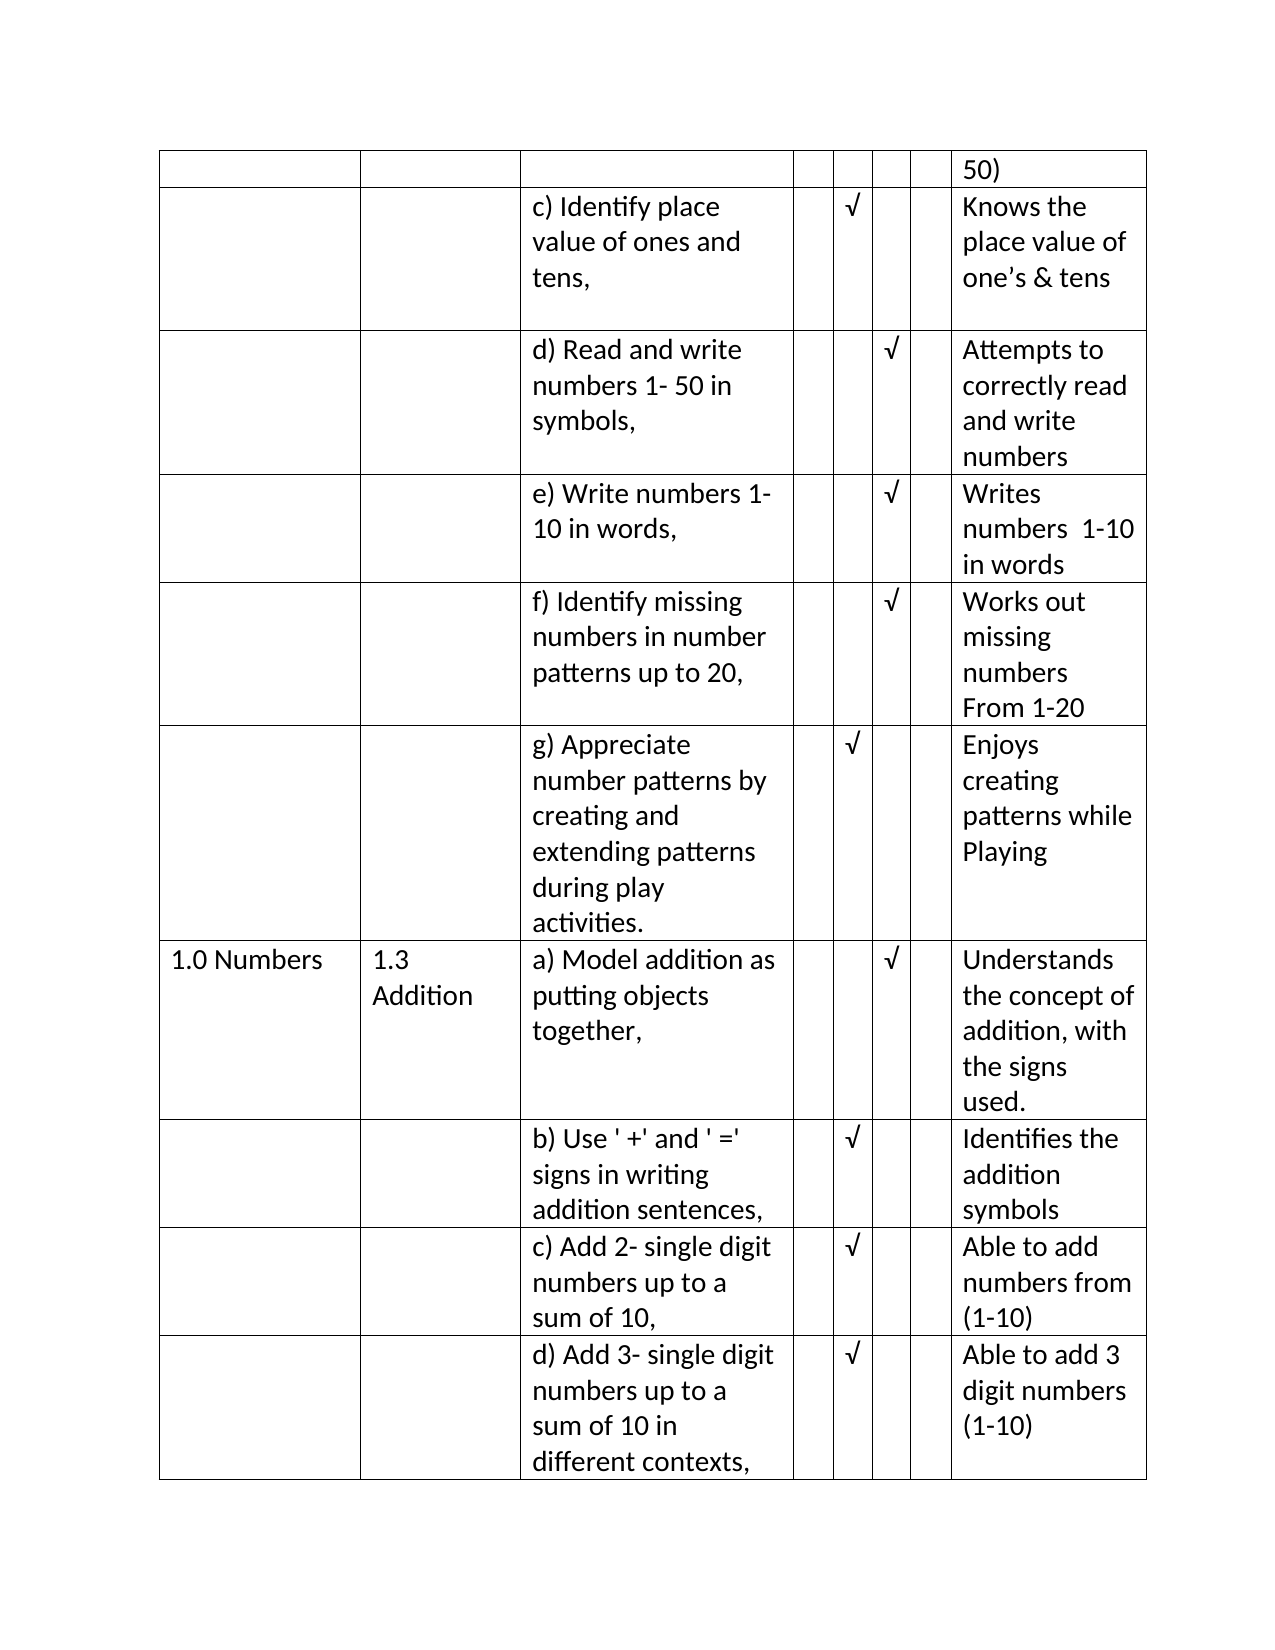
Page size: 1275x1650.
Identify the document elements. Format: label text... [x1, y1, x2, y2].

table_cell [361, 188, 520, 330]
table_cell 1.0 Numbers [160, 941, 360, 1119]
table_cell [873, 188, 910, 330]
table_cell [873, 726, 910, 940]
table_cell Able to add 3 digit numbers (1-10) [952, 1336, 1146, 1478]
table_cell [160, 151, 360, 187]
table_cell [834, 583, 872, 725]
table_cell √ [834, 1228, 872, 1335]
table_cell [794, 583, 833, 725]
table_cell √ [873, 583, 910, 725]
table_cell Identifies the addition symbols [952, 1120, 1146, 1227]
table_cell [911, 1120, 951, 1227]
table_cell [911, 151, 951, 187]
table_cell [794, 726, 833, 940]
table_cell [160, 583, 360, 725]
table_cell [794, 1120, 833, 1227]
table_cell √ [873, 151, 910, 187]
table_cell √ [873, 331, 910, 474]
table_cell Enjoys creating patterns while Playing [952, 726, 1146, 940]
table_cell [361, 475, 520, 582]
table_cell [160, 726, 360, 940]
table_cell f) Identify missing numbers in number patterns up to 20, [521, 583, 793, 725]
table_cell [794, 1228, 833, 1335]
table_cell √ [873, 941, 910, 1119]
table_cell [794, 475, 833, 582]
table_cell [160, 1228, 360, 1335]
table_cell c) Identify place value of ones and tens, [521, 188, 793, 330]
table_cell [361, 726, 520, 940]
table_cell [361, 331, 520, 474]
table_cell [911, 1228, 951, 1335]
table_cell [794, 188, 833, 330]
table_cell [911, 583, 951, 725]
table_cell √ [834, 1120, 872, 1227]
table_cell [361, 151, 520, 187]
table_cell [794, 151, 833, 187]
table_cell [361, 1120, 520, 1227]
table_cell √ [834, 188, 872, 330]
table_cell √ [834, 1336, 872, 1478]
table_cell d) Read and write numbers 1- 50 in symbols, [521, 331, 793, 474]
table_cell [834, 941, 872, 1119]
table_cell Writes numbers 1-10 in words [952, 475, 1146, 582]
table_cell [873, 1120, 910, 1227]
table_cell [911, 188, 951, 330]
table_cell [911, 726, 951, 940]
table_cell [911, 475, 951, 582]
table_cell [794, 941, 833, 1119]
table_cell √ [873, 475, 910, 582]
table_cell e) Write numbers 1-10 in words, [521, 475, 793, 582]
table_cell c) Add 2- single digit numbers up to a sum of 10, [521, 1228, 793, 1335]
table_cell [160, 475, 360, 582]
table_cell [873, 1336, 910, 1478]
table_cell [911, 941, 951, 1119]
table_cell [160, 1120, 360, 1227]
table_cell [521, 151, 793, 187]
table_cell Attempts to correctly read and write numbers [952, 331, 1146, 474]
table_cell √ [834, 726, 872, 940]
table_cell [911, 331, 951, 474]
table_cell g) Appreciate number patterns by creating and extending patterns during play activities. [521, 726, 793, 940]
table_cell 1.3 Addition [361, 941, 520, 1119]
table_cell a) Model addition as putting objects together, [521, 941, 793, 1119]
table_cell Able to add numbers from (1-10) [952, 1228, 1146, 1335]
table_cell Knows the place value of one’s & tens [952, 188, 1146, 330]
table_cell [160, 188, 360, 330]
table_cell [794, 331, 833, 474]
table_cell b) Use ' +' and ' =' signs in writing addition sentences, [521, 1120, 793, 1227]
table_cell d) Add 3- single digit numbers up to a sum of 10 in different contexts, [521, 1336, 793, 1478]
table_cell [952, 151, 1146, 187]
table_cell Understands the concept of addition, with the signs used. [952, 941, 1146, 1119]
table_cell [160, 1336, 360, 1478]
table_cell [361, 1228, 520, 1335]
table_cell Works out missing numbers From 1-20 [952, 583, 1146, 725]
table_cell [873, 1228, 910, 1335]
table_cell [794, 1336, 833, 1478]
table_cell [361, 1336, 520, 1478]
table_cell [834, 475, 872, 582]
table_cell [361, 583, 520, 725]
table_cell [911, 1336, 951, 1478]
table_cell [834, 151, 872, 187]
table_cell [834, 331, 872, 474]
table_cell [160, 331, 360, 474]
